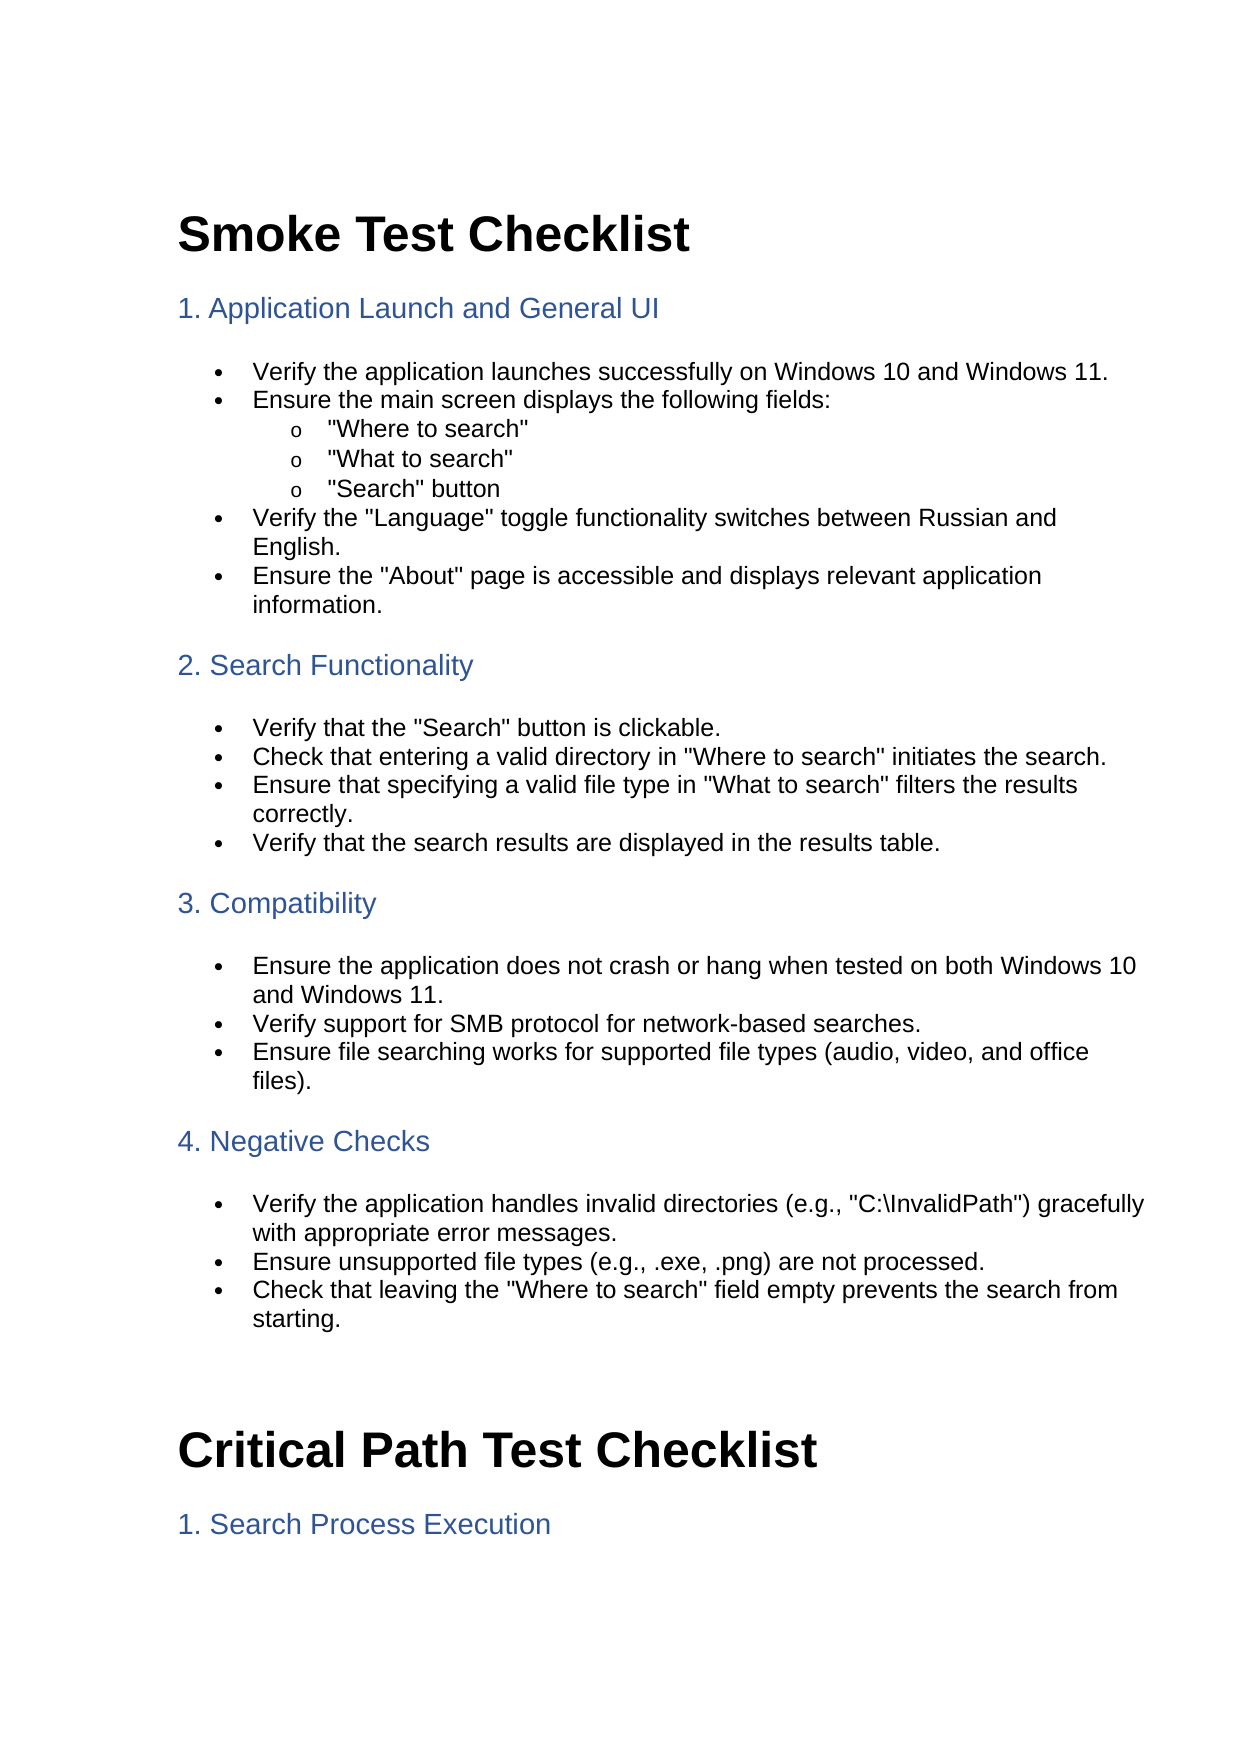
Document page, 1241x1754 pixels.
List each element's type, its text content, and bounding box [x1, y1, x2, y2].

list Ensure file searching works for supported file types (audio, video, and office files). [215, 1037, 1152, 1095]
subtitle 4. Negative Checks [177, 1124, 1152, 1157]
list Check that leaving the "Where to search" field empty prevents the search from starting. [215, 1276, 1152, 1333]
list Verify the application handles invalid directories (e.g., "C:\InvalidPath") gracefully with appropriate error messages. [215, 1189, 1152, 1247]
subtitle 1. Search Process Execution [177, 1507, 1152, 1540]
list Check that entering a valid directory in "Where to search" initiates the search. [215, 742, 1152, 770]
subtitle Critical Path Test Checklist [177, 1420, 1152, 1478]
list "Search" button [290, 474, 1152, 503]
list "Where to search" [290, 414, 1152, 444]
list Ensure unsupported file types (e.g., .exe, .png) are not processed. [215, 1247, 1152, 1276]
subtitle Smoke Test Checklist [177, 205, 1152, 262]
list Ensure the "About" page is accessible and displays relevant application information. [215, 561, 1152, 618]
list Verify that the search results are displayed in the results table. [215, 828, 1152, 857]
list Ensure the main screen displays the following fields: [215, 386, 1152, 414]
list Ensure that specifying a valid file type in "What to search" filters the results correctly. [215, 770, 1152, 828]
subtitle 3. Compatibility [177, 886, 1152, 919]
list "What to search" [290, 444, 1152, 474]
list Verify the "Language" toggle functionality switches between Russian and English. [215, 503, 1152, 561]
list Verify the application launches successfully on Windows 10 and Windows 11. [215, 357, 1152, 386]
list Verify support for SMB protocol for network-based searches. [215, 1008, 1152, 1037]
list Verify that the "Search" button is clickable. [215, 713, 1152, 742]
subtitle 2. Search Functionality [177, 647, 1152, 681]
subtitle 1. Application Launch and General UI [177, 291, 1152, 325]
list Ensure the application does not crash or hang when tested on both Windows 10 and Windows 11. [215, 951, 1152, 1008]
